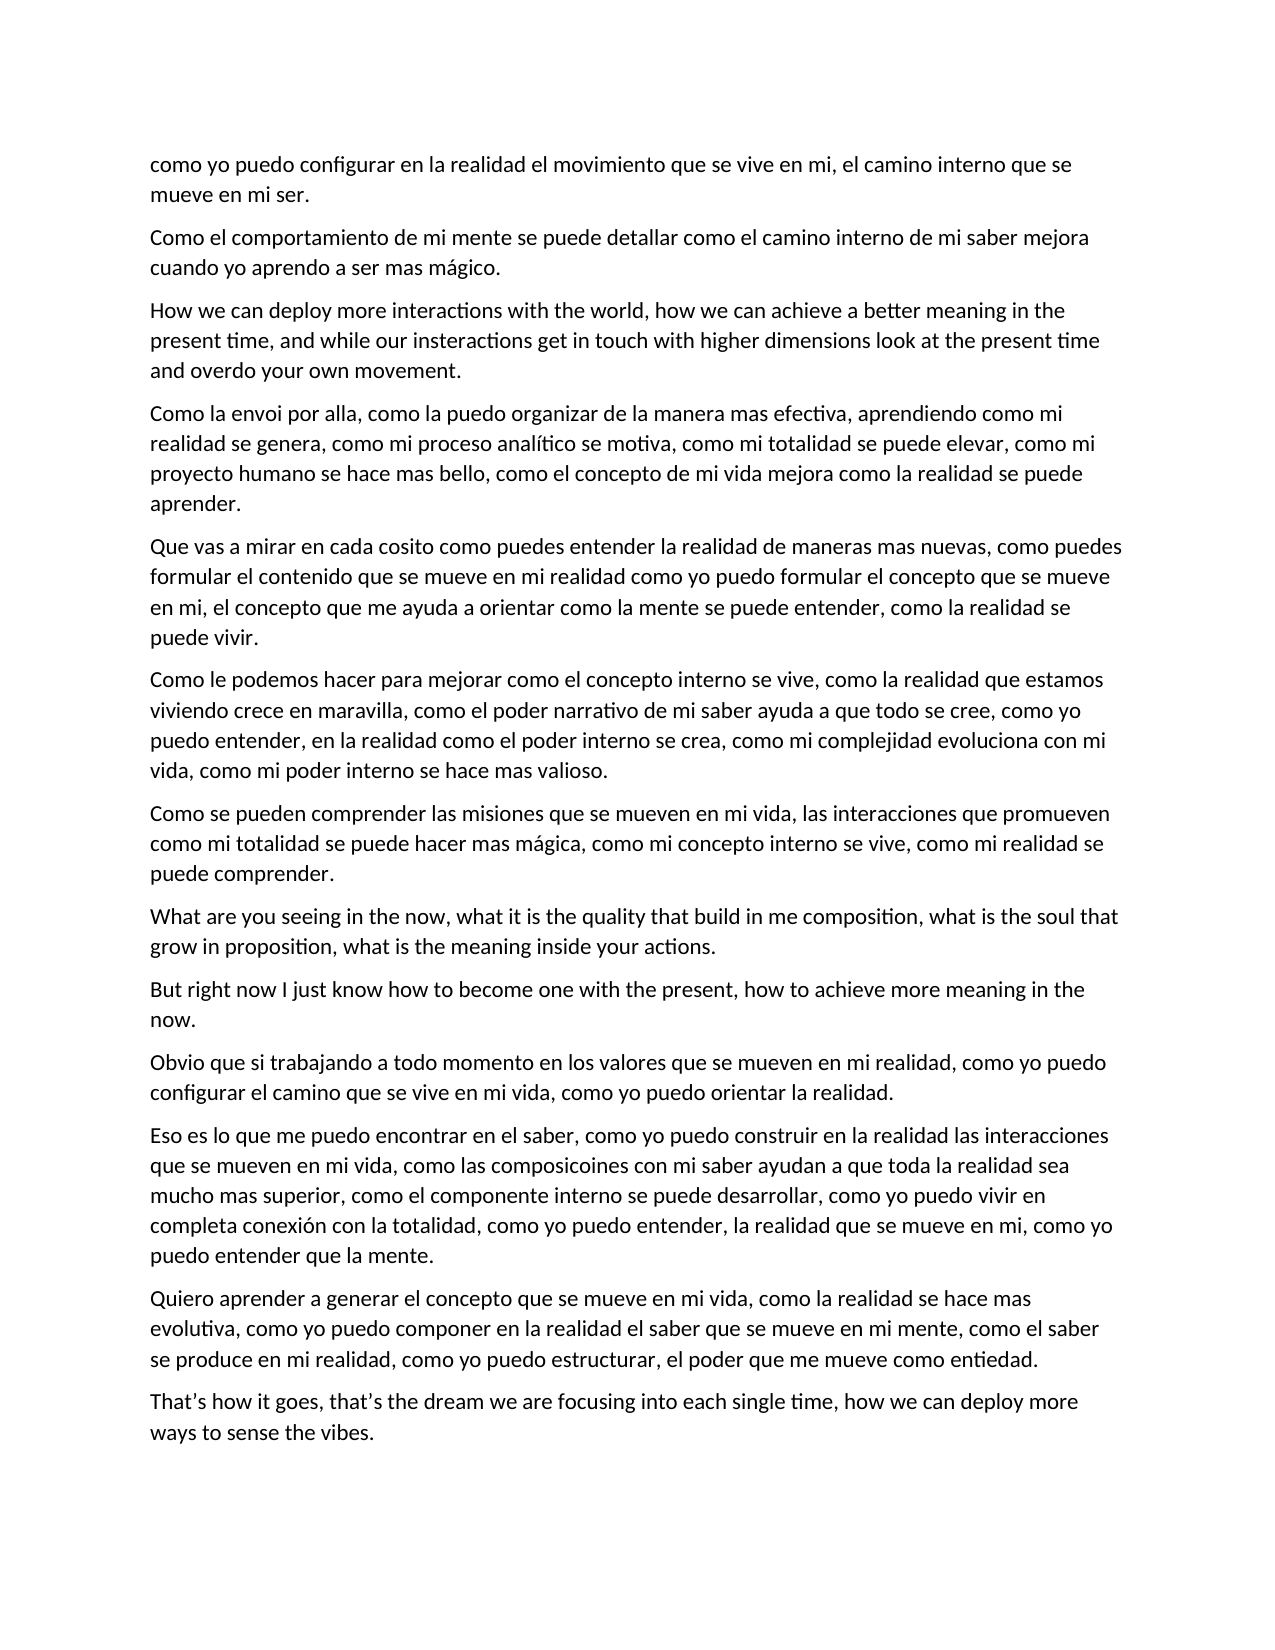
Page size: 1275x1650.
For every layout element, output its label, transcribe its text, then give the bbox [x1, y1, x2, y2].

text That’s how it goes, that’s the dream we are focusing into each single time, how we can deploy more ways to sense the vibes. [150, 1387, 1125, 1446]
text Obvio que si trabajando a todo momento en los valores que se mueven en mi realidad, como yo puedo configurar el camino que se vive en mi vida, como yo puedo orientar la realidad. [150, 1048, 1125, 1106]
text Eso es lo que me puedo encontrar en el saber, como yo puedo construir en la realidad las interacciones que se mueven en mi vida, como las composicoines con mi saber ayudan a que toda la realidad sea mucho mas superior, como el componente interno se puede desarrollar, como yo puedo vivir en completa conexión con la totalidad, como yo puedo entender, la realidad que se mueve en mi, como yo puedo entender que la mente. [150, 1121, 1125, 1270]
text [150, 150, 1125, 208]
text What are you seeing in the now, what it is the quality that build in me composition, what is the soul that grow in proposition, what is the meaning inside your actions. [150, 902, 1125, 960]
text Como la envoi por alla, como la puedo organizar de la manera mas efectiva, aprendiendo como mi realidad se genera, como mi proceso analítico se motiva, como mi totalidad se puede elevar, como mi proyecto humano se hace mas bello, como el concepto de mi vida mejora como la realidad se puede aprender. [150, 399, 1125, 518]
text Como se pueden comprender las misiones que se mueven en mi vida, las interacciones que promueven como mi totalidad se puede hacer mas mágica, como mi concepto interno se vive, como mi realidad se puede comprender. [150, 799, 1125, 887]
text Quiero aprender a generar el concepto que se mueve en mi vida, como la realidad se hace mas evolutiva, como yo puedo componer en la realidad el saber que se mueve en mi mente, como el saber se produce en mi realidad, como yo puedo estructurar, el poder que me mueve como entiedad. [150, 1284, 1125, 1373]
text Como le podemos hacer para mejorar como el concepto interno se vive, como la realidad que estamos viviendo crece en maravilla, como el poder narrativo de mi saber ayuda a que todo se cree, como yo puedo entender, en la realidad como el poder interno se crea, como mi complejidad evoluciona con mi vida, como mi poder interno se hace mas valioso. [150, 666, 1125, 784]
text Que vas a mirar en cada cosito como puedes entender la realidad de maneras mas nuevas, como puedes formular el contenido que se mueve en mi realidad como yo puedo formular el concepto que se mueve en mi, el concepto que me ayuda a orientar como la mente se puede entender, como la realidad se puede vivir. [150, 532, 1125, 651]
text But right now I just know how to become one with the present, how to achieve more meaning in the now. [150, 975, 1125, 1033]
text How we can deploy more interactions with the world, how we can achieve a better meaning in the present time, and while our insteractions get in touch with higher dimensions look at the present time and overdo your own movement. [150, 296, 1125, 384]
text Como el comportamiento de mi mente se puede detallar como el camino interno de mi saber mejora cuando yo aprendo a ser mas mágico. [150, 223, 1125, 281]
